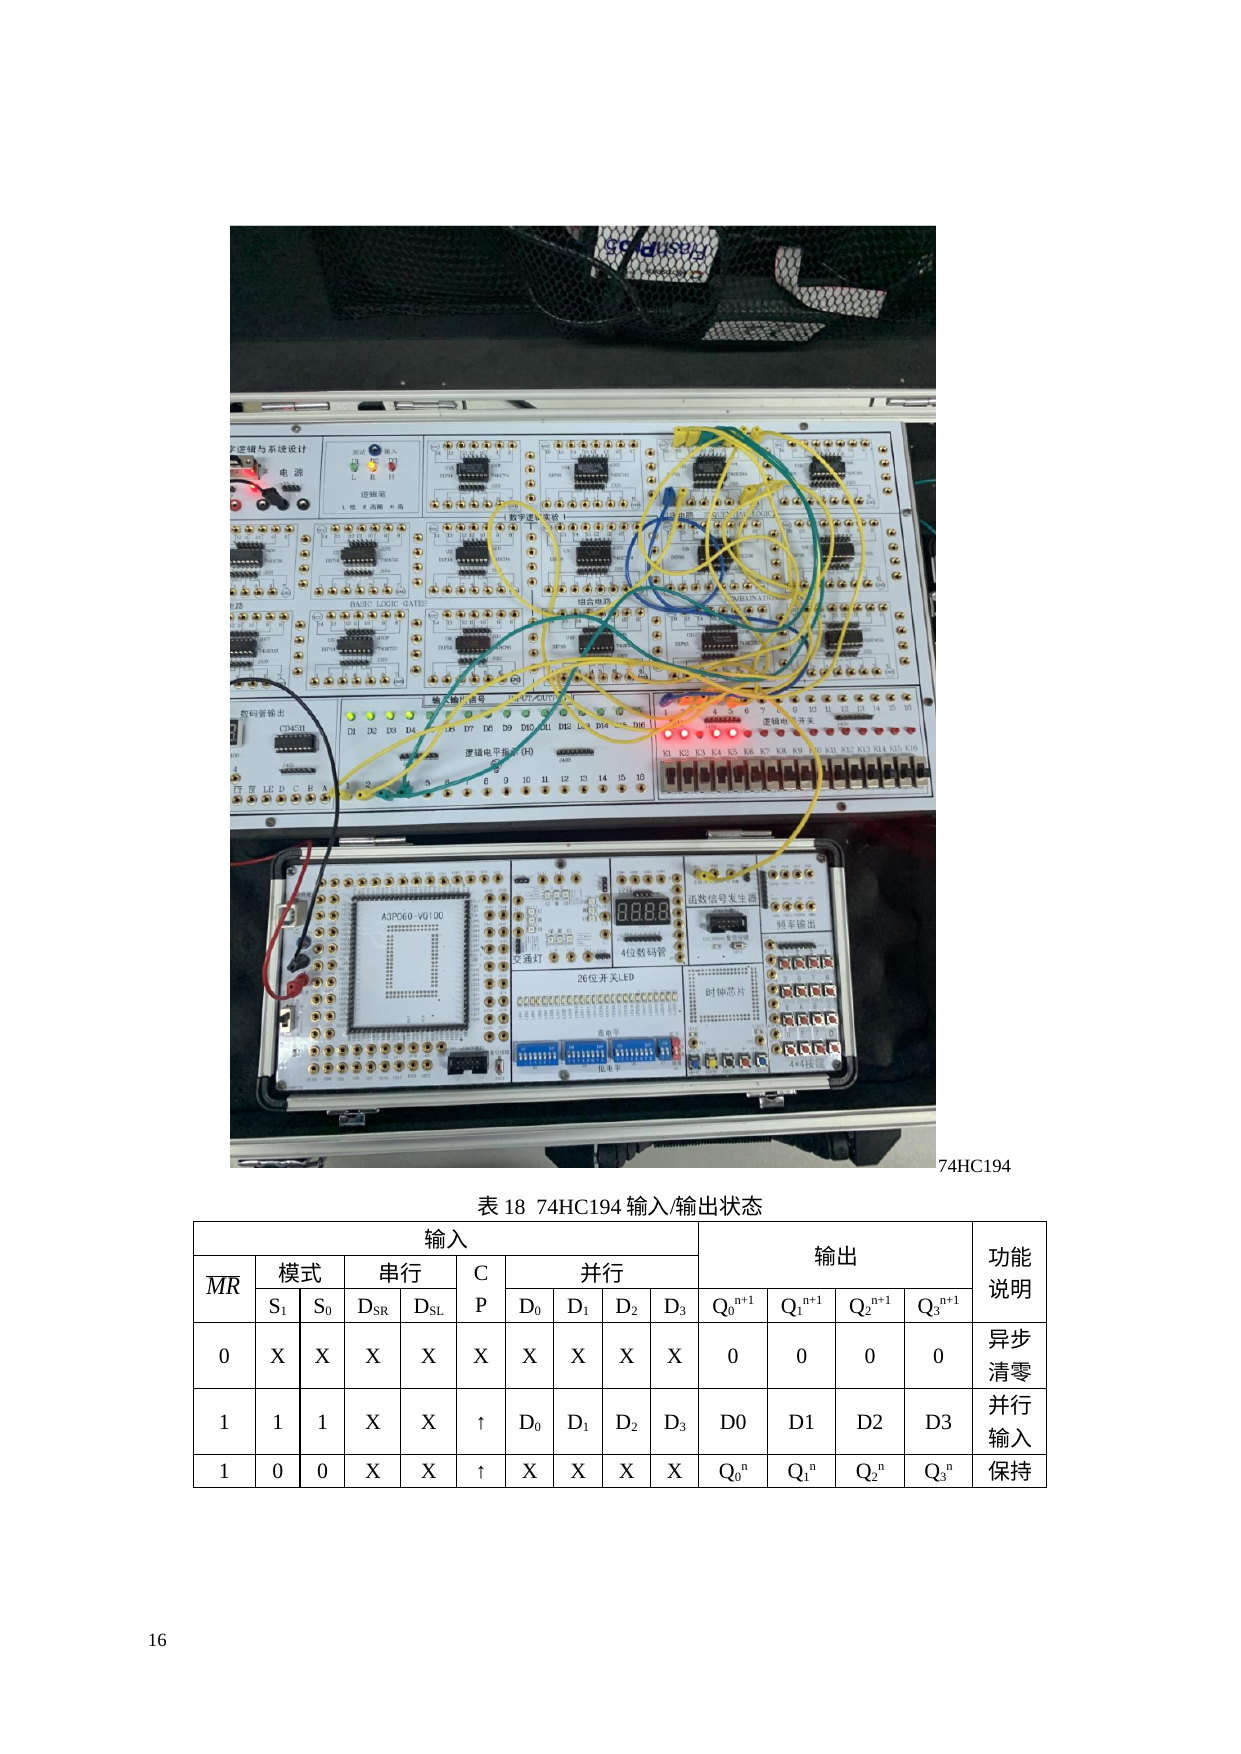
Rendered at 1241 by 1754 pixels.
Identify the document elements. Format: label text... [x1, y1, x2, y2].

table_cell Q1n [768, 1455, 835, 1487]
table_header 输出 [699, 1222, 972, 1288]
table_cell 0 [256, 1455, 299, 1487]
table_cell 0 [905, 1323, 972, 1388]
table_cell X [301, 1323, 344, 1388]
table_cell X [506, 1455, 553, 1487]
table_cell X [457, 1323, 505, 1388]
table_cell Q3n+1 [905, 1289, 972, 1322]
table_cell D3 [651, 1389, 698, 1454]
picture [230, 226, 936, 1167]
table_cell ↑ [457, 1389, 505, 1454]
table_cell 0 [836, 1323, 904, 1388]
table_cell 并行输入 [973, 1389, 1046, 1454]
table_cell S1 [256, 1289, 299, 1322]
table_cell X [401, 1455, 456, 1487]
table_cell CP [457, 1256, 505, 1322]
table_cell D3 [905, 1389, 972, 1454]
table_cell S0 [301, 1289, 344, 1322]
table_cell X [506, 1323, 553, 1388]
table_cell 1 [194, 1455, 255, 1487]
table_cell X [345, 1323, 400, 1388]
table_cell 模式 [256, 1256, 344, 1288]
table_cell Q2n [836, 1455, 904, 1487]
table_header 功能说明 [973, 1222, 1046, 1322]
table_cell D1 [768, 1389, 835, 1454]
table_cell [194, 1256, 255, 1322]
table_cell Q0n [699, 1455, 767, 1487]
table_cell Q3n [905, 1455, 972, 1487]
table_cell D2 [836, 1389, 904, 1454]
table_cell D0 [506, 1289, 553, 1322]
table_cell 0 [768, 1323, 835, 1388]
table_cell X [345, 1389, 400, 1454]
table_cell D2 [603, 1289, 650, 1322]
table_cell D3 [651, 1289, 698, 1322]
table_cell DSR [345, 1289, 400, 1322]
table_cell D0 [699, 1389, 767, 1454]
table_cell 0 [699, 1323, 767, 1388]
table_cell X [256, 1323, 299, 1388]
table_cell D0 [506, 1389, 553, 1454]
table_cell D2 [603, 1389, 650, 1454]
table_cell X [401, 1323, 456, 1388]
table_cell DSL [401, 1289, 456, 1322]
table_cell 1 [194, 1389, 255, 1454]
table_cell D1 [554, 1289, 602, 1322]
table_cell 并行 [506, 1256, 698, 1288]
table_cell Q0n+1 [699, 1289, 767, 1322]
table_cell X [554, 1455, 602, 1487]
text 表18 74HC194输入/输出状态 [148, 1188, 1092, 1221]
table_cell 0 [194, 1323, 255, 1388]
table_cell D1 [554, 1389, 602, 1454]
table_cell X [401, 1389, 456, 1454]
table_header 输入 [194, 1222, 698, 1254]
table_cell 0 [301, 1455, 344, 1487]
table_cell X [651, 1323, 698, 1388]
table_cell X [651, 1455, 698, 1487]
table_cell 保持 [973, 1455, 1046, 1487]
table_cell 1 [301, 1389, 344, 1454]
table_cell 1 [256, 1389, 299, 1454]
table_cell X [603, 1323, 650, 1388]
table_cell X [345, 1455, 400, 1487]
table_cell 串行 [345, 1256, 456, 1288]
table_cell Q2n+1 [836, 1289, 904, 1322]
table_cell ↑ [457, 1455, 505, 1487]
table_cell X [554, 1323, 602, 1388]
table_cell Q1n+1 [768, 1289, 835, 1322]
table_cell X [603, 1455, 650, 1487]
table_cell 异步清零 [973, 1323, 1046, 1388]
